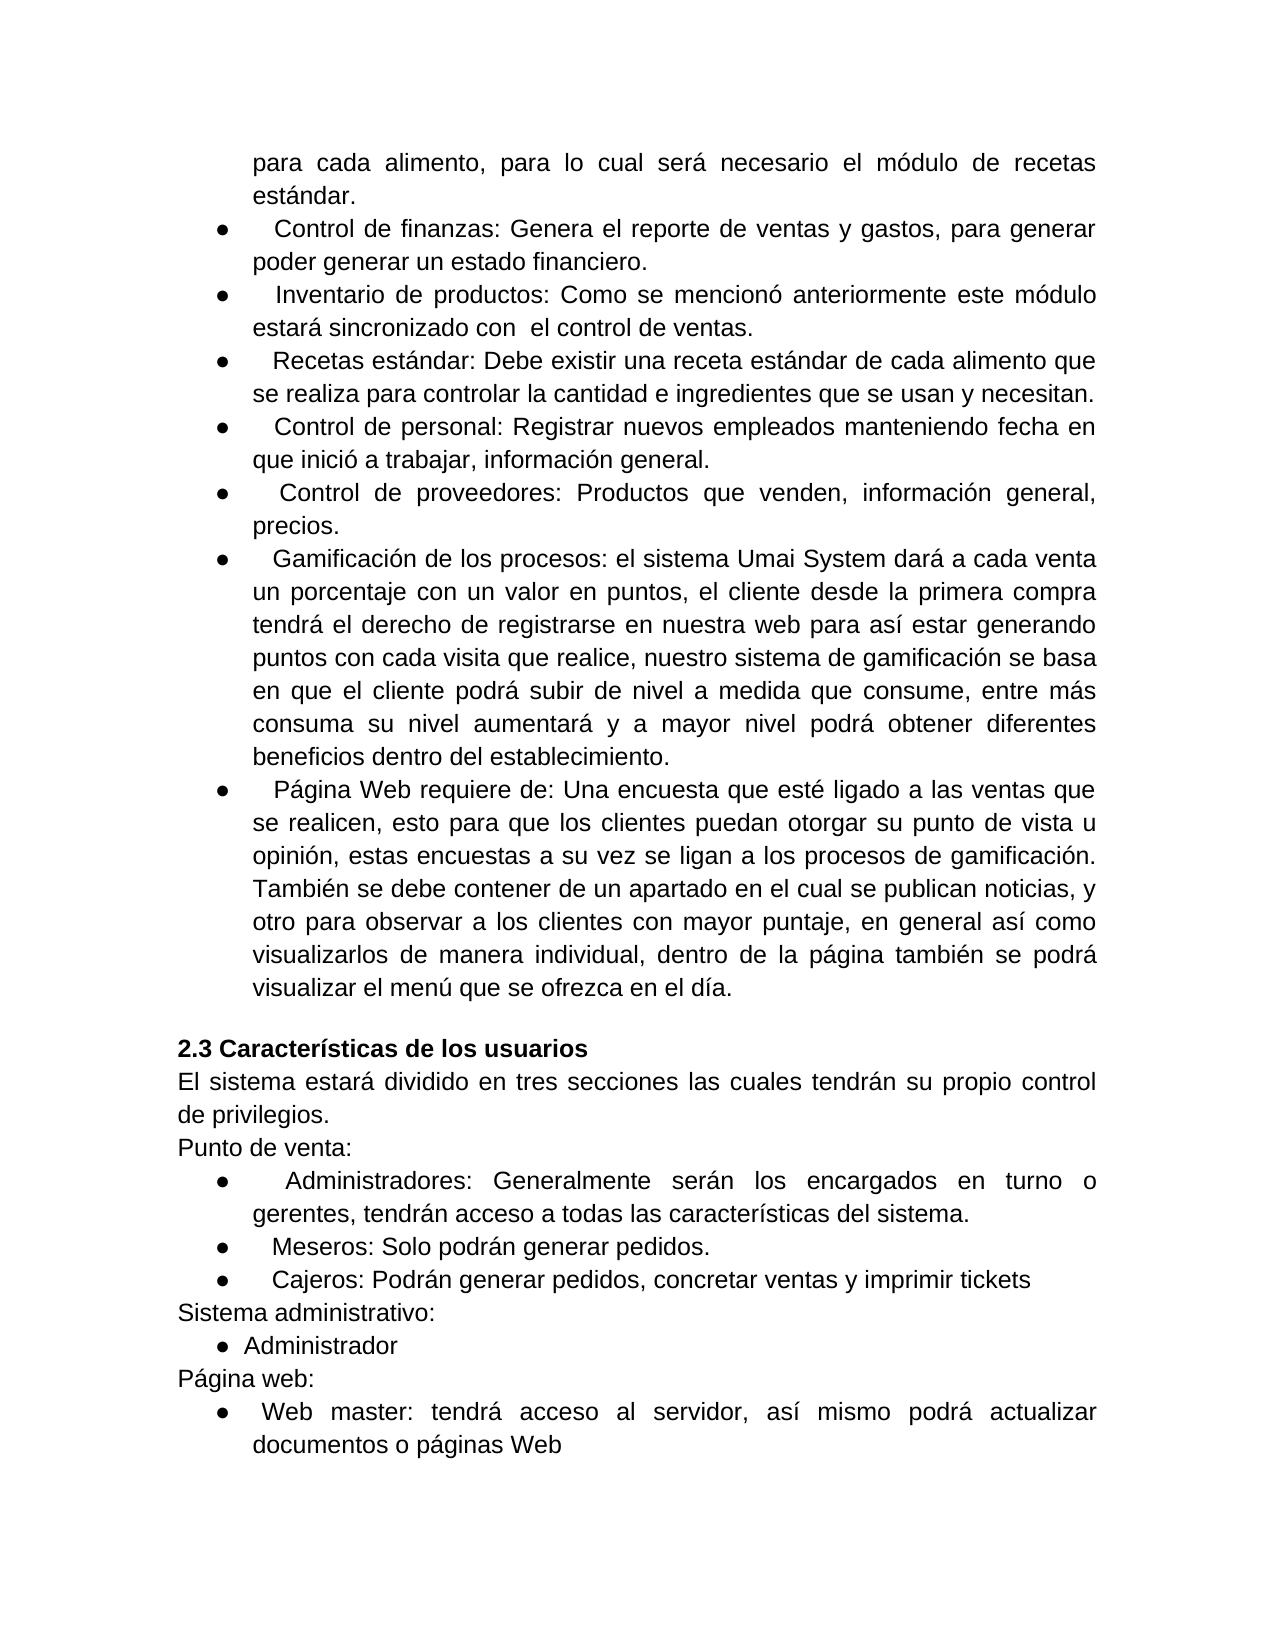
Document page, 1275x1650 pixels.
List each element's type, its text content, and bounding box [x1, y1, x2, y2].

text ● Administradores: Generalmente serán los encargados en turno o gerentes, tendrán acceso a todas las características del sistema. [215, 1166, 1098, 1228]
text Sistema administrativo: [177, 1298, 1098, 1327]
text ● Control de finanzas: Genera el reporte de ventas y gastos, para generar poder generar un estado financiero. [215, 214, 1098, 275]
text ● Página Web requiere de: Una encuesta que esté ligado a las ventas que se realicen, esto para que los clientes puedan otorgar su punto de vista u opinión, estas encuestas a su vez se ligan a los procesos de gamificación. También se debe contener de un apartado en el cual se publican noticias, y otro para observar a los clientes con mayor puntaje, en general así como visualizarlos de manera individual, dentro de la página también se podrá visualizar el menú que se ofrezca en el día. [215, 775, 1098, 1002]
text ● Administrador [215, 1331, 1098, 1360]
text 2.3 Características de los usuarios [177, 1034, 1098, 1062]
text ● Recetas estándar: Debe existir una receta estándar de cada alimento que se realiza para controlar la cantidad e ingredientes que se usan y necesitan. [215, 346, 1098, 407]
text ● Control de proveedores: Productos que venden, información general, precios. [215, 478, 1098, 539]
text Página web: [177, 1364, 1098, 1393]
text ● Gamificación de los procesos: el sistema Umai System dará a cada venta un porcentaje con un valor en puntos, el cliente desde la primera compra tendrá el derecho de registrarse en nuestra web para así estar generando puntos con cada visita que realice, nuestro sistema de gamificación se basa en que el cliente podrá subir de nivel a medida que consume, entre más consuma su nivel aumentará y a mayor nivel podrá obtener diferentes beneficios dentro del establecimiento. [215, 544, 1098, 771]
text ● Meseros: Solo podrán generar pedidos. [215, 1232, 1098, 1261]
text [215, 148, 1098, 209]
text ● Web master: tendrá acceso al servidor, así mismo podrá actualizar documentos o páginas Web [215, 1397, 1098, 1459]
text El sistema estará dividido en tres secciones las cuales tendrán su propio control de privilegios. [177, 1067, 1098, 1128]
text Punto de venta: [177, 1133, 1098, 1162]
text ● Cajeros: Podrán generar pedidos, concretar ventas y imprimir tickets [215, 1265, 1098, 1294]
text ● Inventario de productos: Como se mencionó anteriormente este módulo estará sincronizado con el control de ventas. [215, 280, 1098, 341]
text ● Control de personal: Registrar nuevos empleados manteniendo fecha en que inició a trabajar, información general. [215, 412, 1098, 473]
